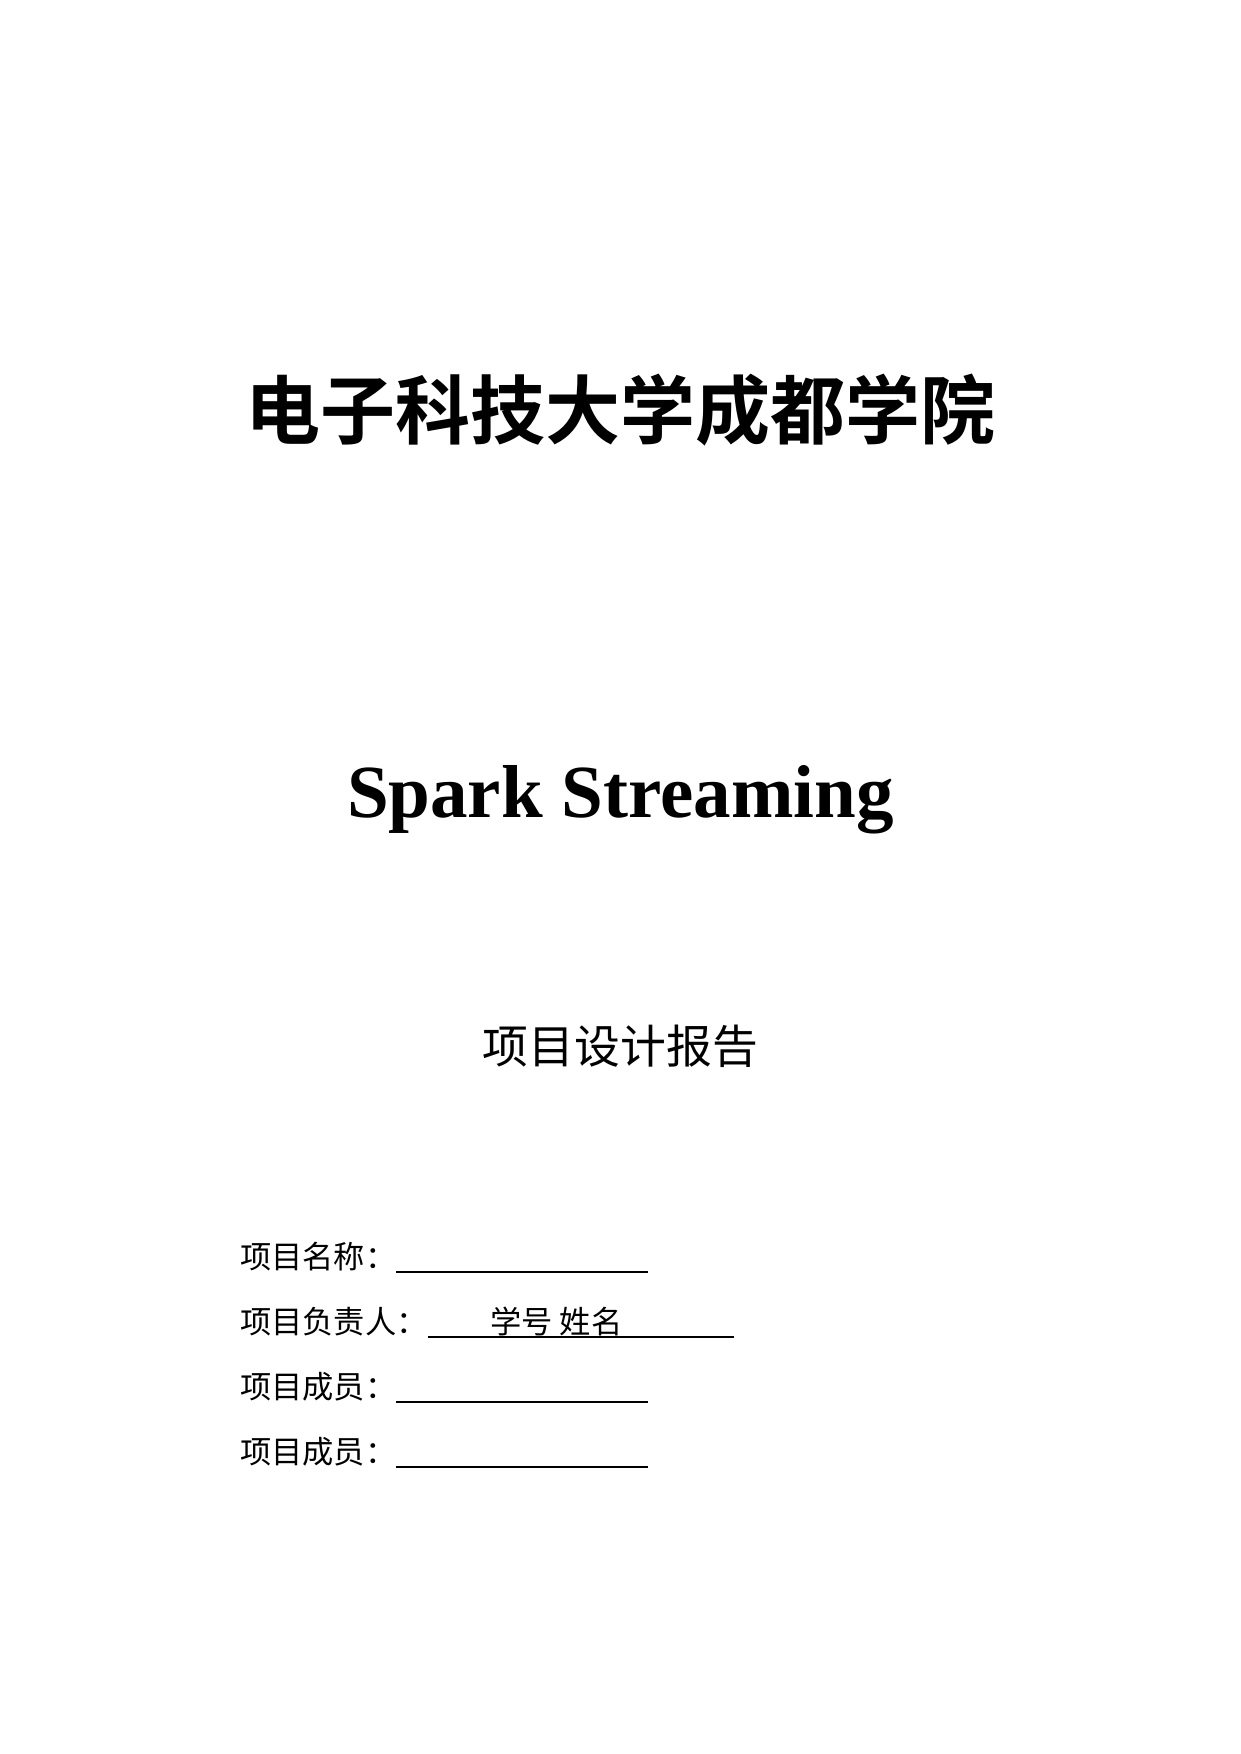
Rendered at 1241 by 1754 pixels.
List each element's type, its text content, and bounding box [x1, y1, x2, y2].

text 项目名称： [177, 1222, 1063, 1287]
text 项目成员： [177, 1417, 1063, 1482]
text 项目设计报告 [177, 995, 1063, 1092]
text 项目成员： [177, 1352, 1063, 1417]
text 项目负责人： 学号 姓名 [177, 1287, 1063, 1352]
text 电子科技大学成都学院 [177, 341, 1063, 471]
text Spark Streaming [177, 741, 1063, 839]
